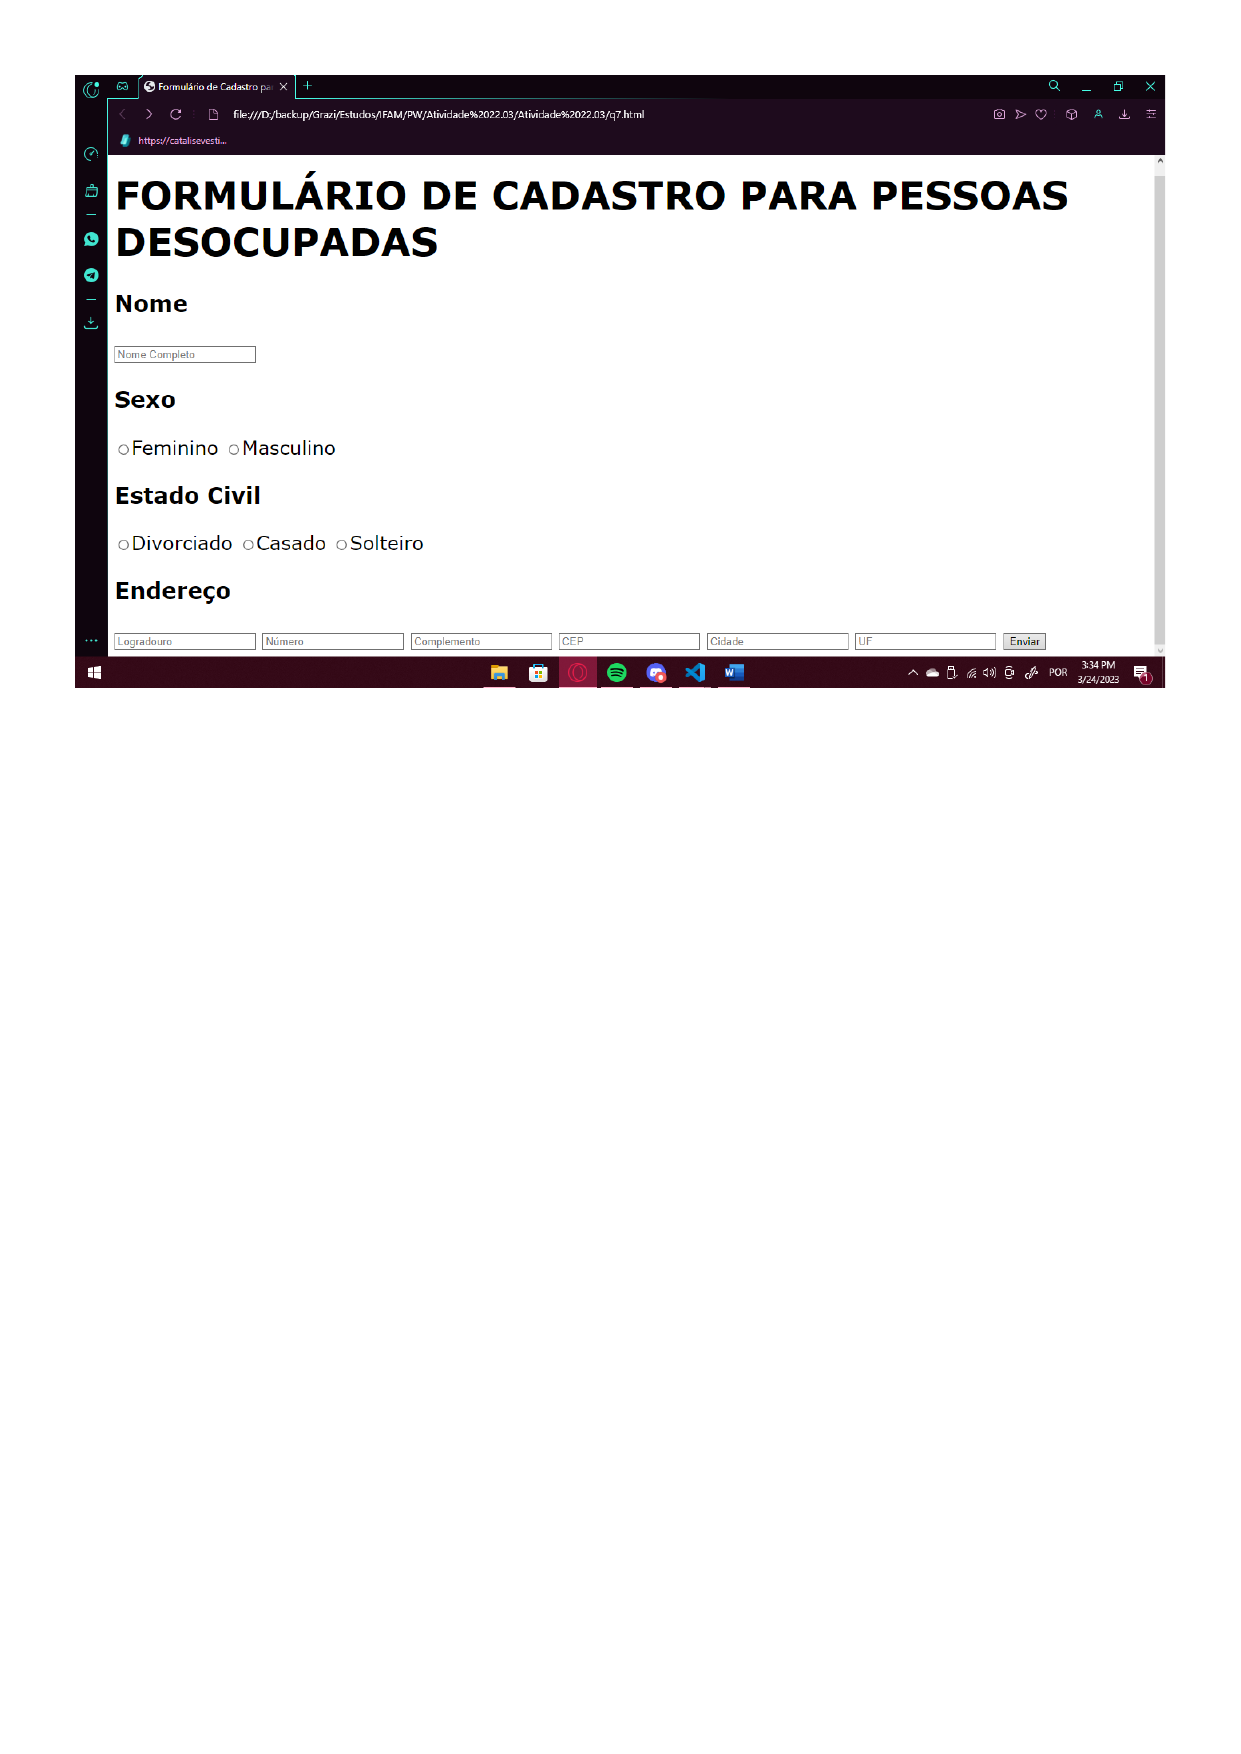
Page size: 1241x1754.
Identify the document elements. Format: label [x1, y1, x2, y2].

picture [75, 75, 1166, 688]
